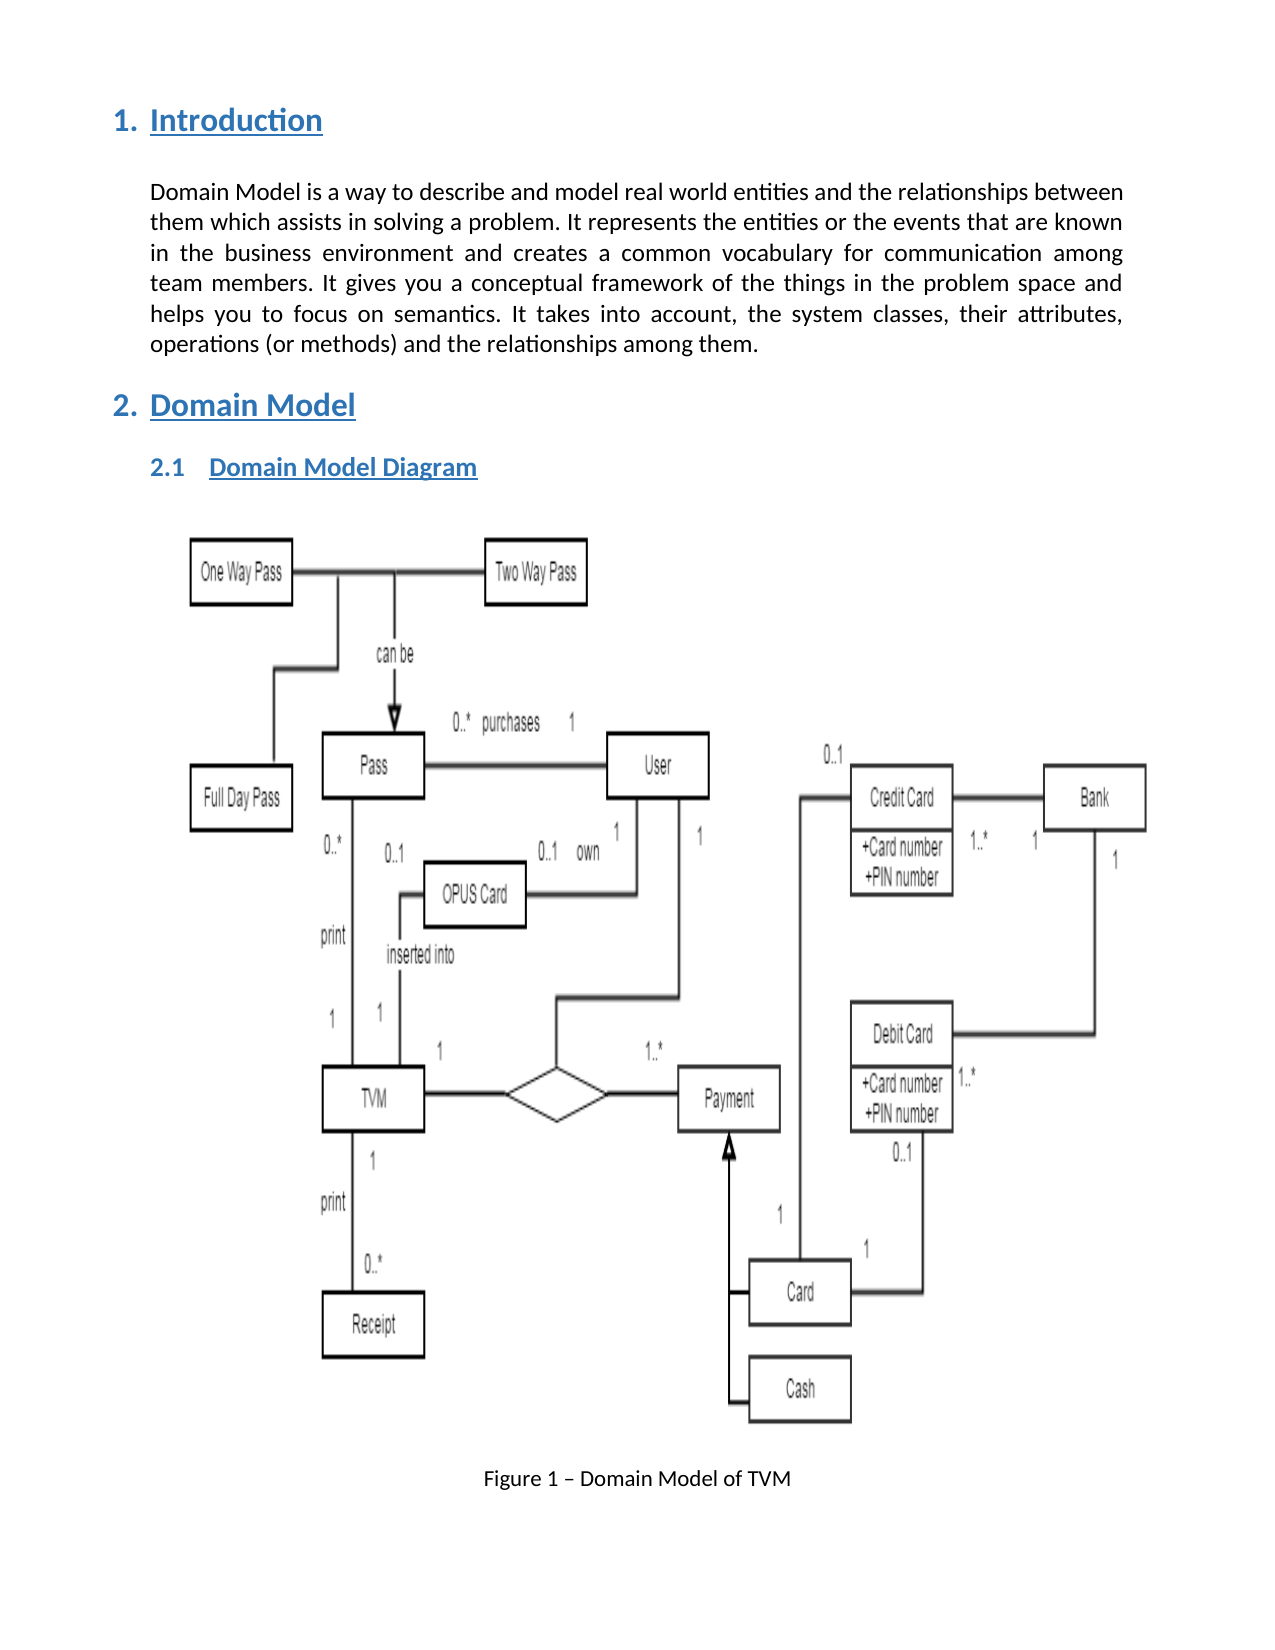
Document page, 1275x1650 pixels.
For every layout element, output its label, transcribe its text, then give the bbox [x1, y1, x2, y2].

text Figure 1 – Domain Model of TVM [150, 1465, 1125, 1492]
picture [150, 519, 1172, 1465]
subtitle Domain Model [112, 384, 1125, 425]
subtitle Domain Model Diagram [150, 450, 1125, 483]
text Domain Model is a way to describe and model real world entities and the relationships between them which assists in solving a problem. It represents the entities or the events that are known in the business environment and creates a common vocabulary for communication among team members. It gives you a conceptual framework of the things in the problem space and helps you to focus on semantics. It takes into account, the system classes, their attributes, operations (or methods) and the relationships among them. [150, 176, 1125, 359]
subtitle Introduction [112, 99, 1125, 139]
